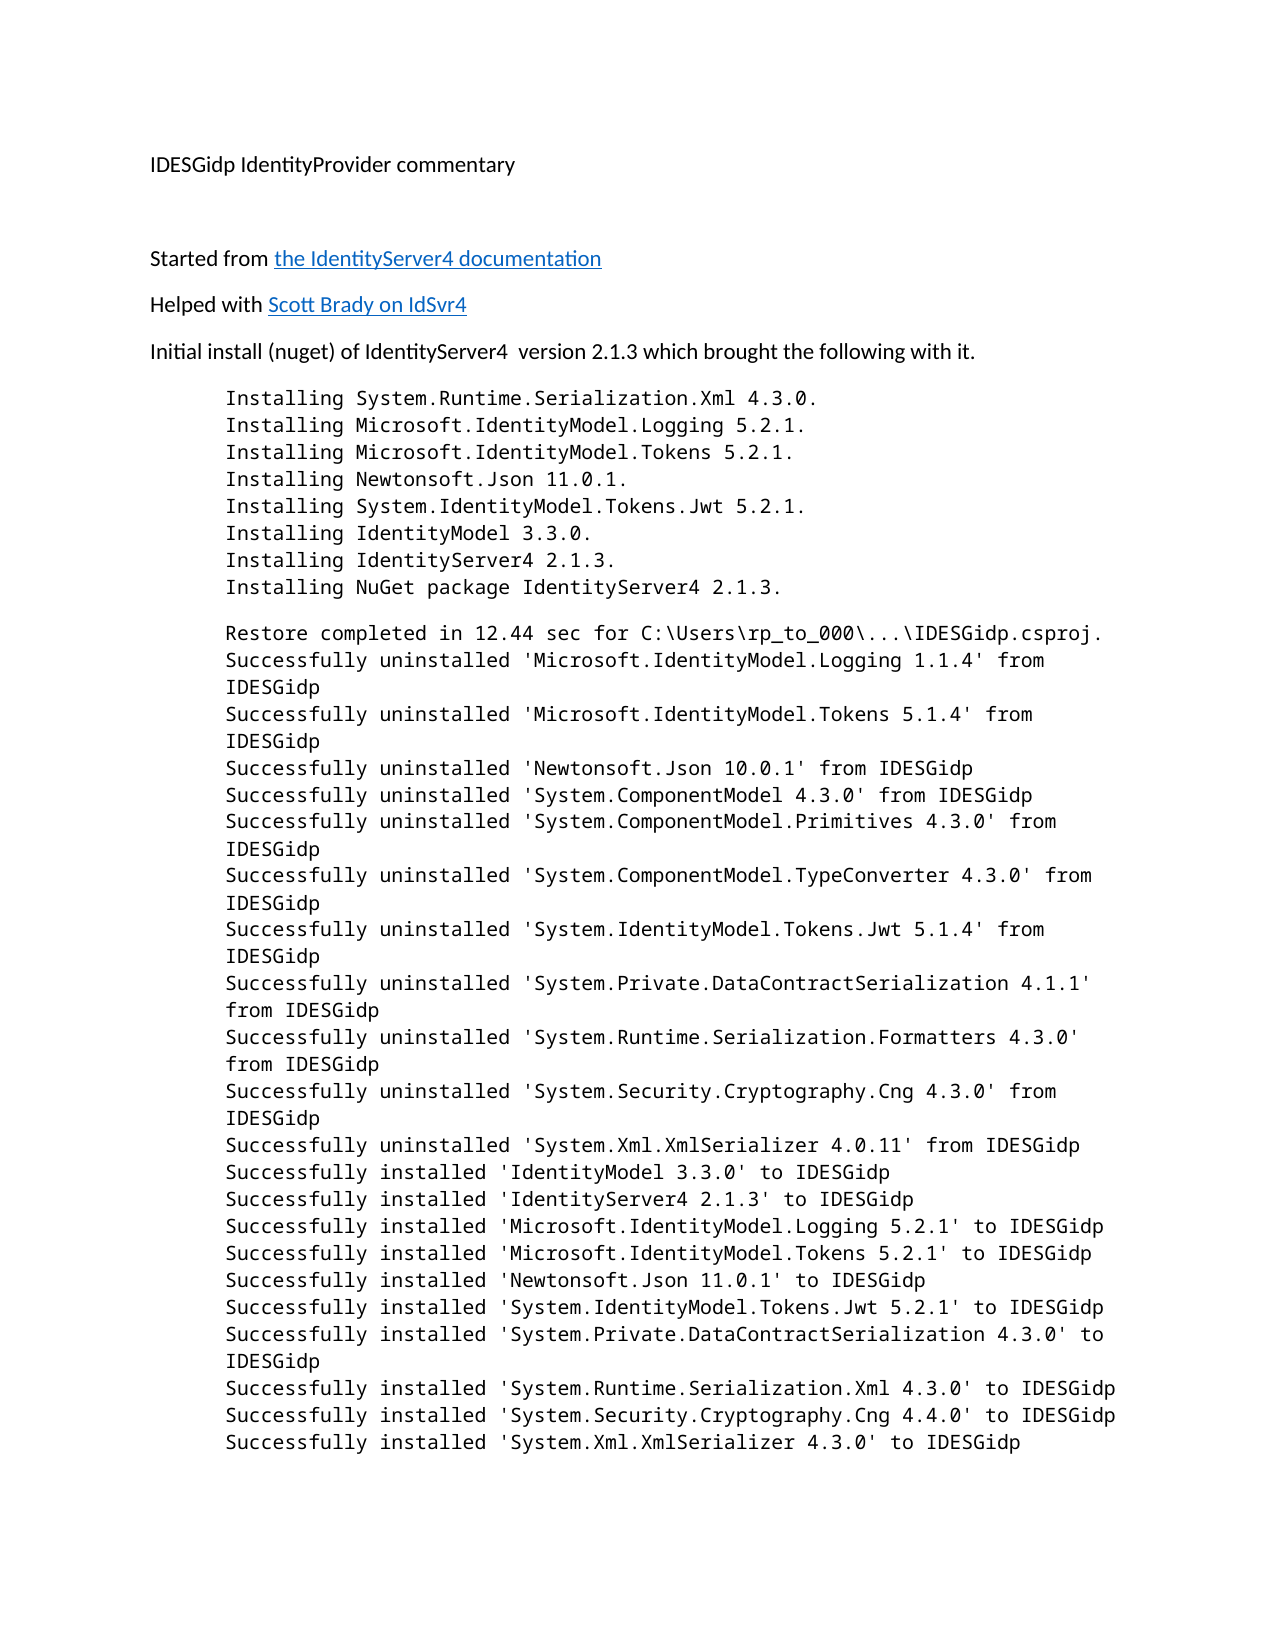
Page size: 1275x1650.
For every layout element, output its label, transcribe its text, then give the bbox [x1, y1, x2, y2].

text Helped with Scott Brady on IdSvr4 [150, 291, 1125, 319]
text Successfully installed 'System.Xml.XmlSerializer 4.3.0' to IDESGidp [225, 1428, 1125, 1455]
text Installing NuGet package IdentityServer4 2.1.3. [225, 573, 1125, 600]
text Started from the IdentityServer4 documentation [150, 244, 1125, 272]
text Successfully uninstalled 'System.ComponentModel.TypeConverter 4.3.0' from IDESGidp [225, 862, 1125, 916]
text Successfully uninstalled 'Microsoft.IdentityModel.Tokens 5.1.4' from IDESGidp [225, 700, 1125, 754]
text Installing IdentityModel 3.3.0. [225, 519, 1125, 546]
text Successfully uninstalled 'System.Private.DataContractSerialization 4.1.1' from IDESGidp [225, 970, 1125, 1024]
text Installing Microsoft.IdentityModel.Tokens 5.2.1. [225, 438, 1125, 465]
text Successfully installed 'Microsoft.IdentityModel.Logging 5.2.1' to IDESGidp [225, 1212, 1125, 1239]
text Successfully uninstalled 'System.IdentityModel.Tokens.Jwt 5.1.4' from IDESGidp [225, 916, 1125, 970]
text Installing Newtonsoft.Json 11.0.1. [225, 465, 1125, 492]
text Successfully uninstalled 'Newtonsoft.Json 10.0.1' from IDESGidp [225, 754, 1125, 781]
text IDESGidp IdentityProvider commentary [150, 150, 1125, 178]
text Successfully uninstalled 'System.Xml.XmlSerializer 4.0.11' from IDESGidp [225, 1132, 1125, 1158]
text Installing Microsoft.IdentityModel.Logging 5.2.1. [225, 411, 1125, 438]
text Installing IdentityServer4 2.1.3. [225, 546, 1125, 573]
text Successfully installed 'IdentityModel 3.3.0' to IDESGidp [225, 1158, 1125, 1186]
text Successfully uninstalled 'System.ComponentModel.Primitives 4.3.0' from IDESGidp [225, 808, 1125, 862]
text Restore completed in 12.44 sec for C:\Users\rp_to_000\...\IDESGidp.csproj. [225, 619, 1125, 646]
text Successfully installed 'System.Private.DataContractSerialization 4.3.0' to IDESGidp [225, 1320, 1125, 1374]
text Successfully installed 'System.IdentityModel.Tokens.Jwt 5.2.1' to IDESGidp [225, 1293, 1125, 1320]
text Successfully uninstalled 'System.Runtime.Serialization.Formatters 4.3.0' from IDESGidp [225, 1024, 1125, 1078]
text Successfully uninstalled 'Microsoft.IdentityModel.Logging 1.1.4' from IDESGidp [225, 646, 1125, 700]
text Successfully installed 'IdentityServer4 2.1.3' to IDESGidp [225, 1186, 1125, 1212]
text Initial install (nuget) of IdentityServer4 version 2.1.3 which brought the following with it. [150, 337, 1125, 366]
text Successfully uninstalled 'System.Security.Cryptography.Cng 4.3.0' from IDESGidp [225, 1078, 1125, 1132]
text Installing System.IdentityModel.Tokens.Jwt 5.2.1. [225, 492, 1125, 519]
text Installing System.Runtime.Serialization.Xml 4.3.0. [225, 384, 1125, 411]
text Successfully uninstalled 'System.ComponentModel 4.3.0' from IDESGidp [225, 781, 1125, 808]
text Successfully installed 'System.Runtime.Serialization.Xml 4.3.0' to IDESGidp [225, 1374, 1125, 1401]
text Successfully installed 'Newtonsoft.Json 11.0.1' to IDESGidp [225, 1266, 1125, 1293]
text Successfully installed 'System.Security.Cryptography.Cng 4.4.0' to IDESGidp [225, 1401, 1125, 1428]
text Successfully installed 'Microsoft.IdentityModel.Tokens 5.2.1' to IDESGidp [225, 1239, 1125, 1266]
